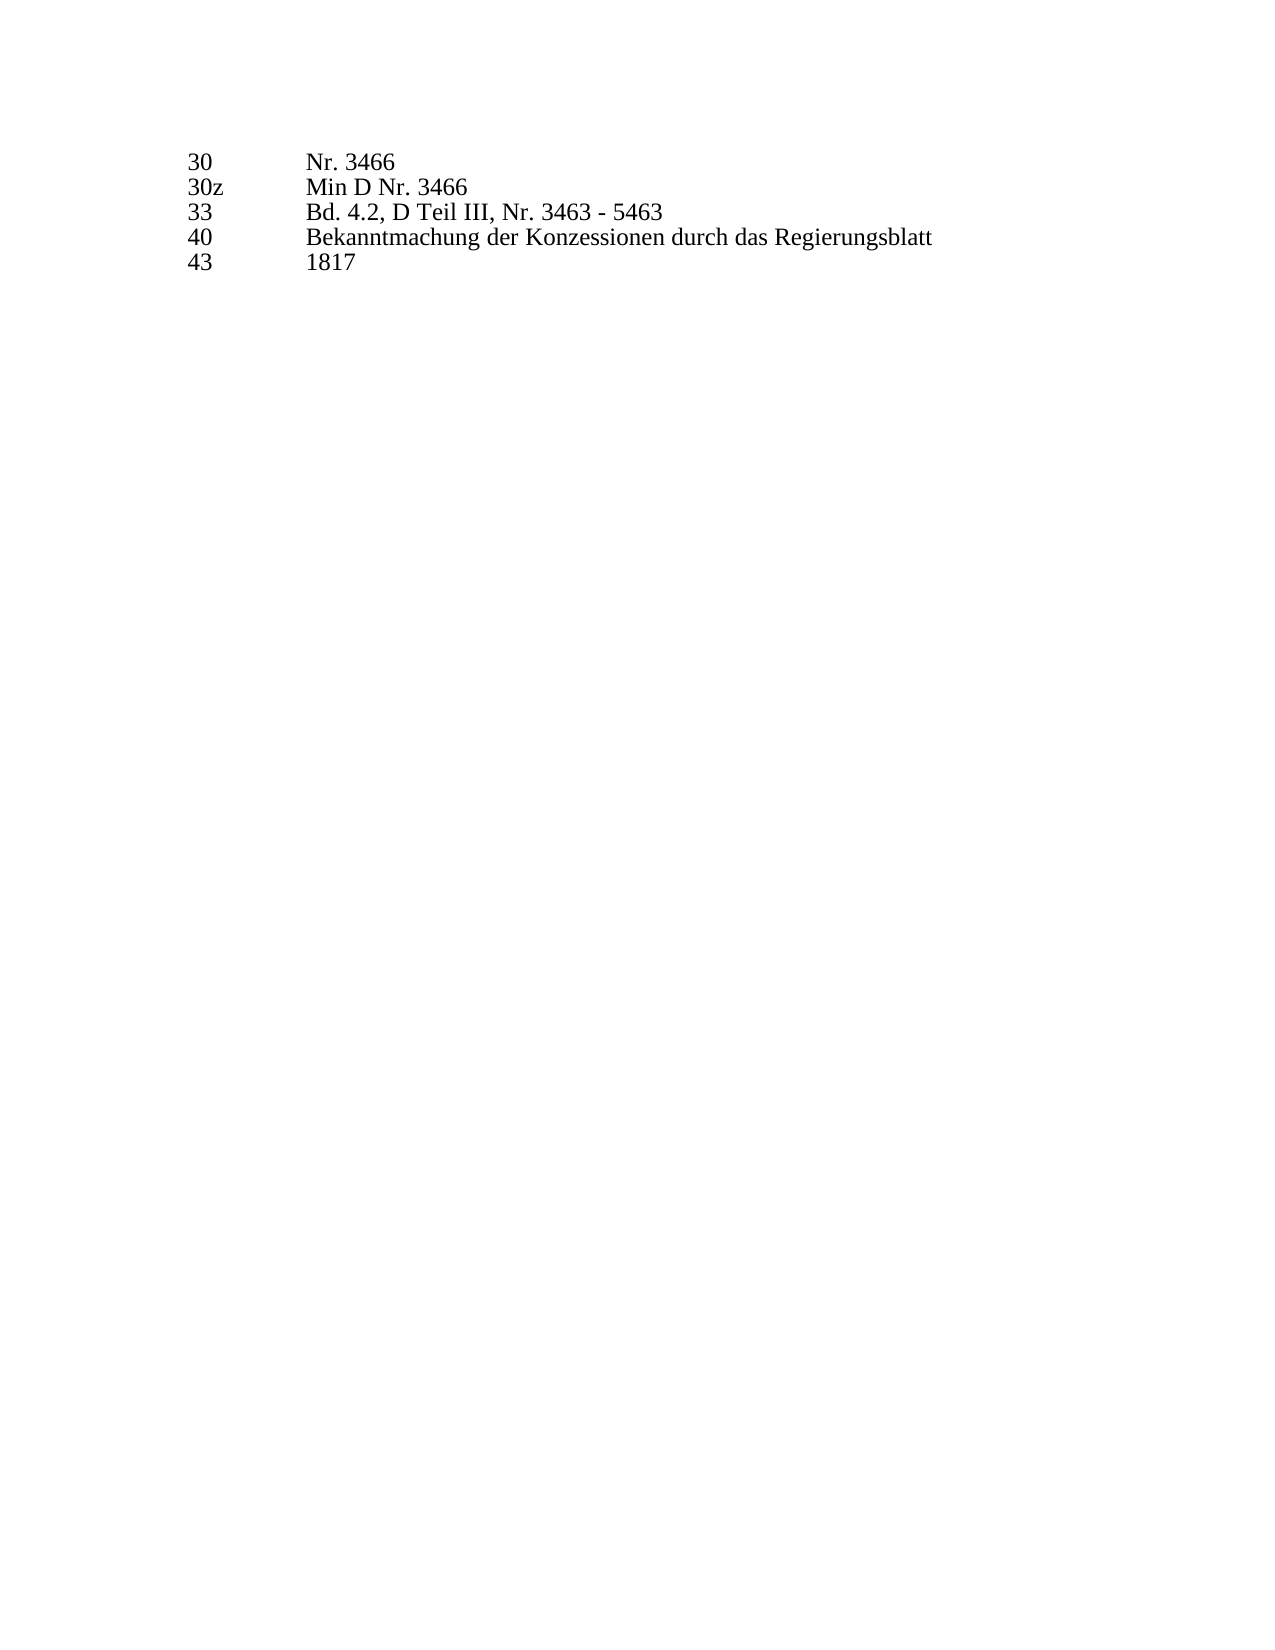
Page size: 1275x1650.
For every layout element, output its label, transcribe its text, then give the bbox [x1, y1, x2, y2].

text 30z Min D Nr. 3466 [187, 175, 1087, 200]
text 33 Bd. 4.2, D Teil III, Nr. 3463 - 5463 [187, 200, 1087, 225]
text 40 Bekanntmachung der s[Konzession]sen durch das s[Regierungsblatt]s [187, 225, 1087, 250]
text 30 Nr. 3466 [187, 150, 1087, 175]
text 43 1817 [187, 250, 1087, 275]
